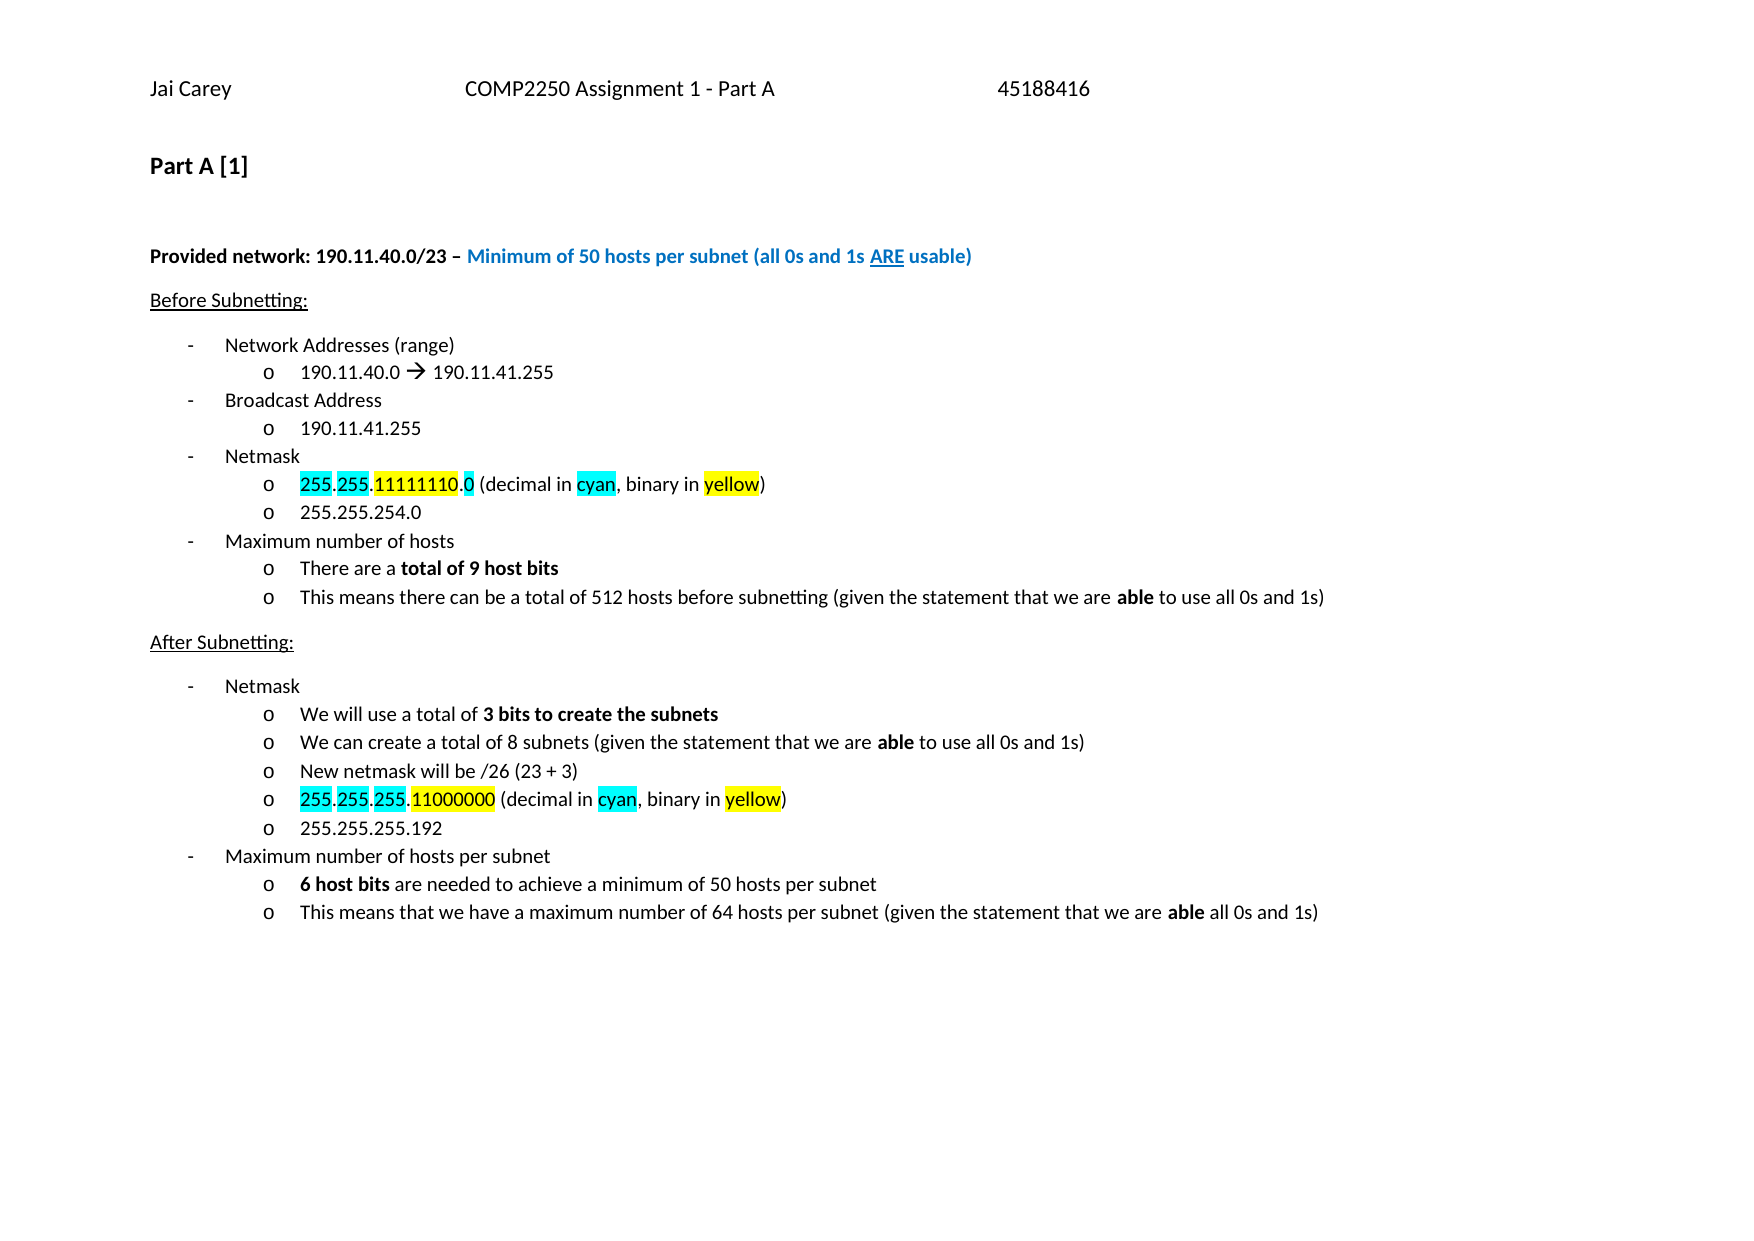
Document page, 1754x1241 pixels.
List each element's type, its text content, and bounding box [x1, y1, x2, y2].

list Maximum number of hosts [187, 528, 1604, 553]
list 190.11.40.0 190.11.41.255 [262, 359, 1604, 386]
text After Subnetting: [150, 629, 1604, 655]
list Network Addresses (range) [187, 332, 1604, 357]
list Broadcast Address [187, 388, 1604, 413]
list 255.255.11111110.0 (decimal in cyan, binary in yellow) [262, 471, 1604, 497]
list 255.255.255.192 [262, 815, 1604, 841]
list 255.255.254.0 [262, 499, 1604, 526]
list 6 host bits are needed to achieve a minimum of 50 hosts per subnet [262, 871, 1604, 897]
list Netmask [187, 444, 1604, 469]
text Part A [1] [150, 150, 1604, 181]
list We can create a total of 8 subnets (given the statement that we are able to use all 0s and 1s) [262, 729, 1604, 756]
list New netmask will be /26 (23 + 3) [262, 758, 1604, 784]
list We will use a total of 3 bits to create the subnets [262, 701, 1604, 727]
list There are a total of 9 host bits [262, 556, 1604, 582]
text Before Subnetting: [150, 288, 1604, 313]
list Netmask [187, 673, 1604, 699]
text Provided network: 190.11.40.0/23 – Minimum of 50 hosts per subnet (all 0s and 1s ARE usable) [150, 244, 1604, 269]
list 190.11.41.255 [262, 415, 1604, 442]
list 255.255.255.11000000 (decimal in cyan, binary in yellow) [262, 786, 1604, 813]
list Maximum number of hosts per subnet [187, 843, 1604, 869]
list This means there can be a total of 512 hosts before subnetting (given the statement that we are able to use all 0s and 1s) [262, 584, 1604, 611]
list This means that we have a maximum number of 64 hosts per subnet (given the statement that we are able all 0s and 1s) [262, 899, 1604, 926]
